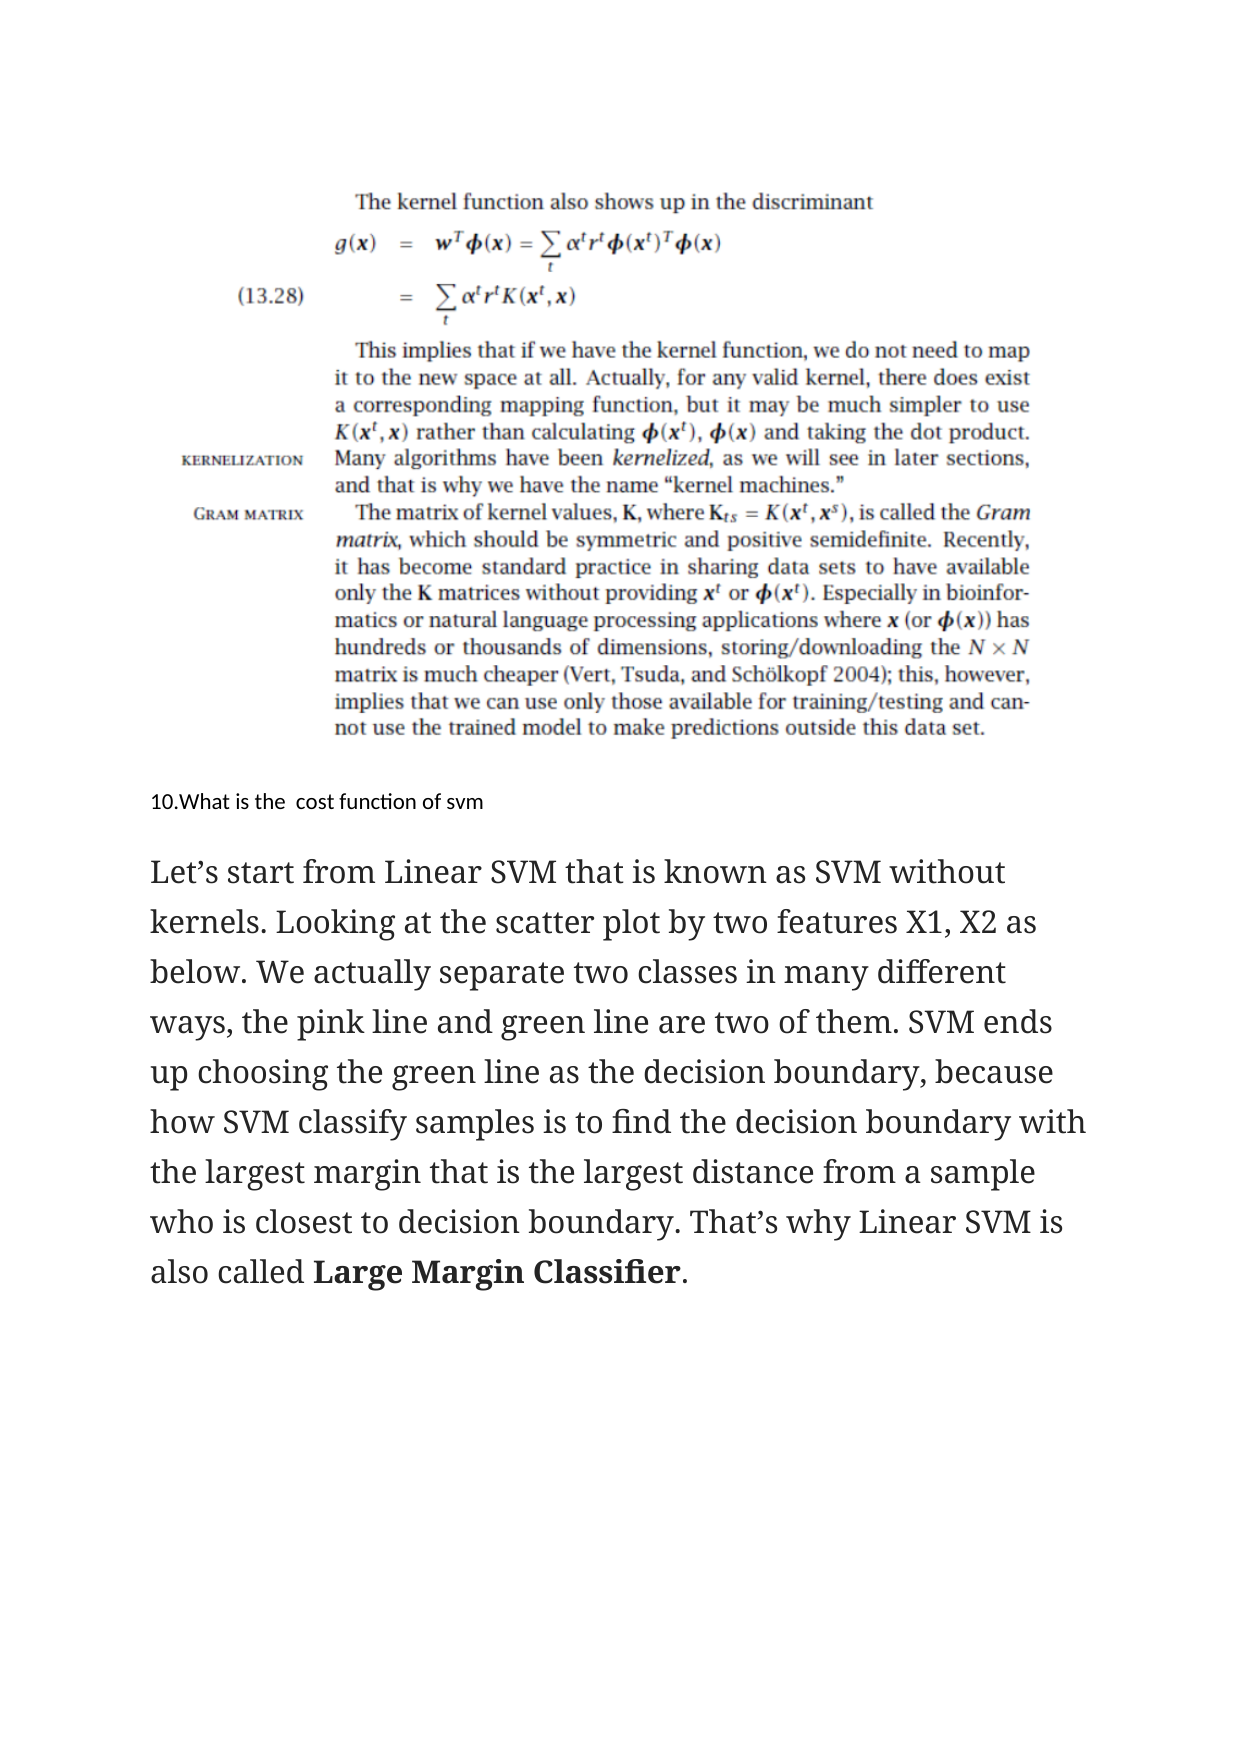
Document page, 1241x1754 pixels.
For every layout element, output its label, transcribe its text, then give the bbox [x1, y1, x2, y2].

picture [150, 150, 1091, 762]
text Let’s start from Linear SVM that is known as SVM without kernels. Looking at the scatter plot by two features X1, X2 as below. We actually separate two classes in many different ways, the pink line and green line are two of them. SVM ends up choosing the green line as the decision boundary, because how SVM classify samples is to find the decision boundary with the largest margin that is the largest distance from a sample who is closest to decision boundary. That’s why Linear SVM is also called Large Margin Classifier. [150, 843, 1090, 1293]
text 10.What is the cost function of svm [150, 787, 1090, 815]
